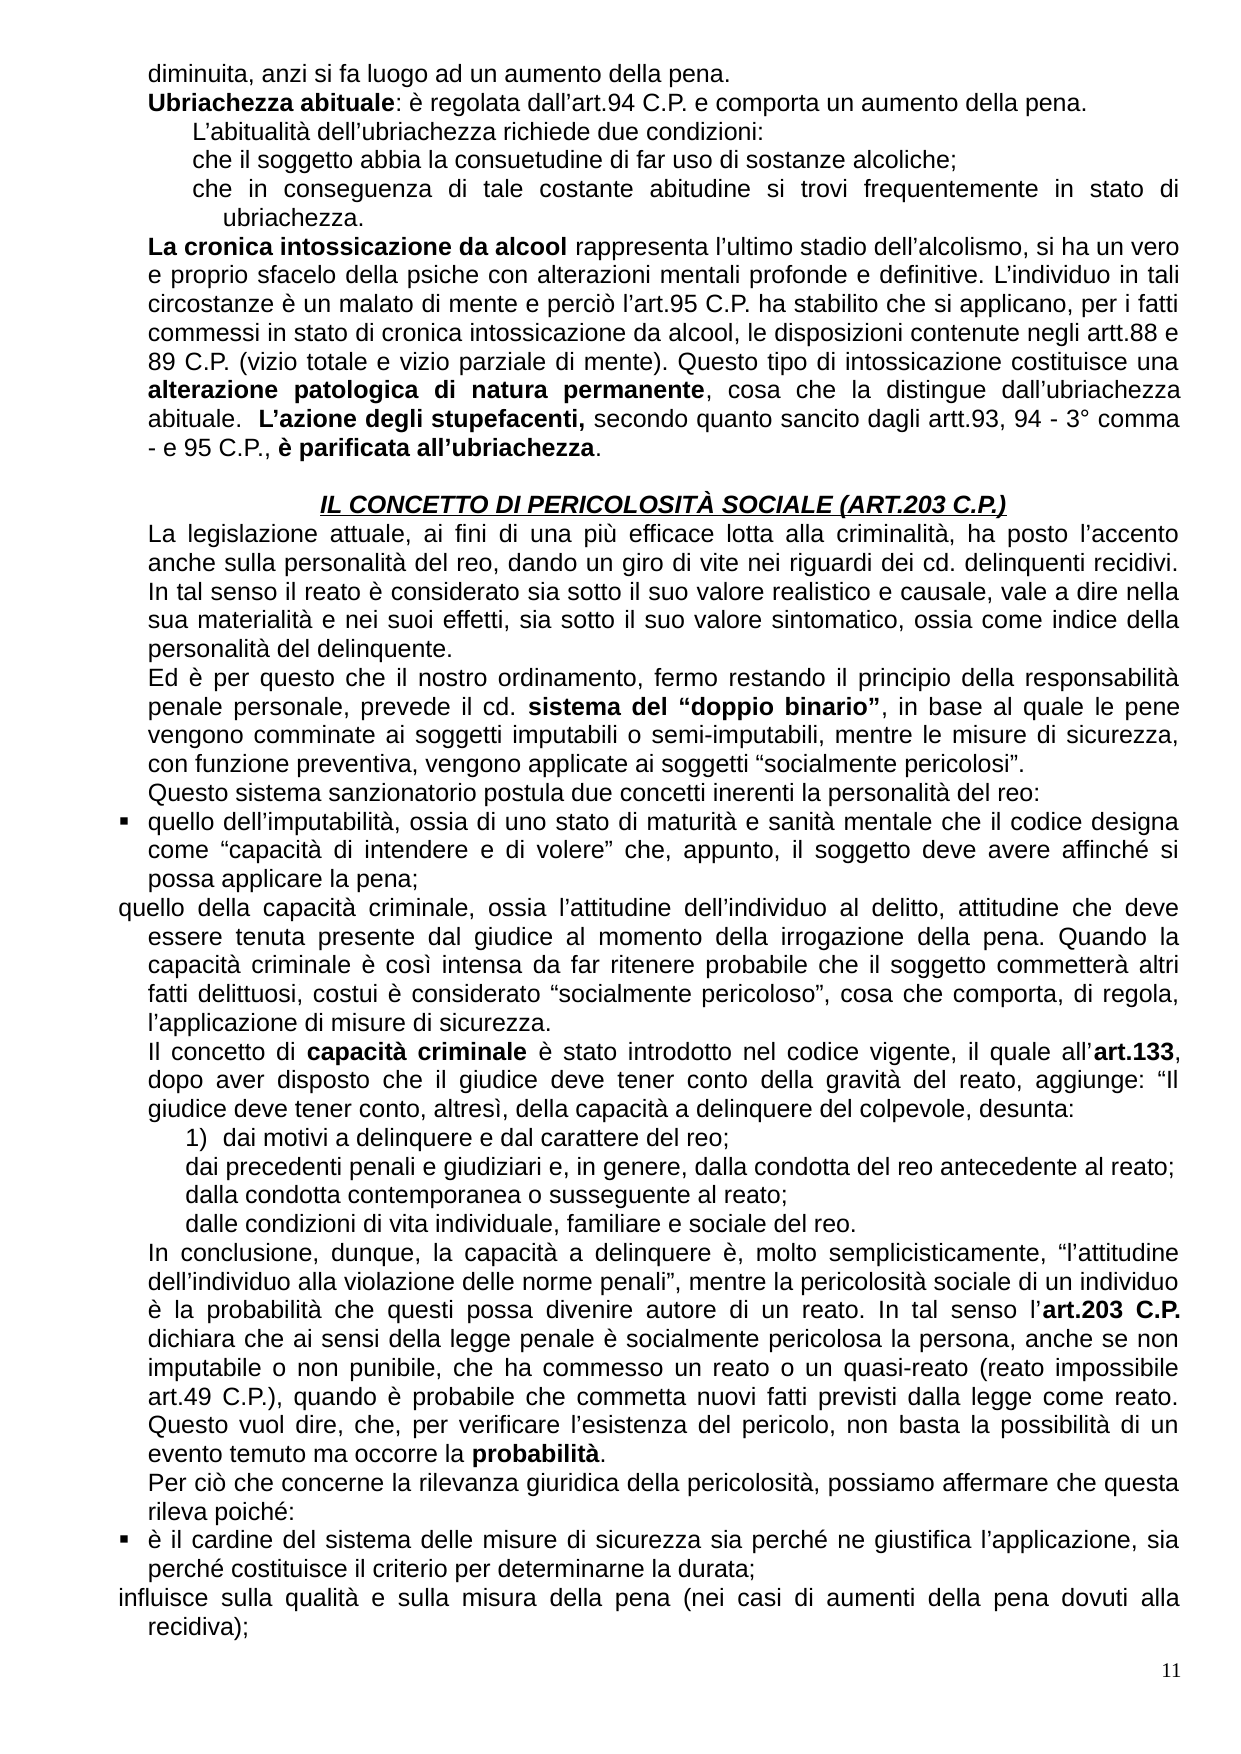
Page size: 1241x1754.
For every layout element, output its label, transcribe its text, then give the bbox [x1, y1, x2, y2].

text Per ciò che concerne la rilevanza giuridica della pericolosità, possiamo affermare che questa rileva poiché: [148, 1468, 1181, 1525]
text L’abitualità dell’ubriachezza richiede due condizioni: [192, 117, 1181, 145]
list è il cardine del sistema delle misure di sicurezza sia perché ne giustifica l’applicazione, sia perché costituisce il criterio per determinarne la durata; [118, 1525, 1181, 1583]
text che il soggetto abbia la consuetudine di far uso di sostanze alcoliche; [192, 145, 1181, 174]
text influisce sulla qualità e sulla misura della pena (nei casi di aumenti della pena dovuti alla recidiva); [118, 1583, 1181, 1641]
text La cronica intossicazione da alcool rappresenta l’ultimo stadio dell’alcolismo, si ha un vero e proprio sfacelo della psiche con alterazioni mentali profonde e definitive. L’individuo in tali circostanze è un malato di mente e perciò l’art.95 C.P. ha stabilito che si applicano, per i fatti commessi in stato di cronica intossicazione da alcool, le disposizioni contenute negli artt.88 e 89 C.P. (vizio totale e vizio parziale di mente). Questo tipo di intossicazione costituisce una alterazione patologica di natura permanente, cosa che la distingue dall’ubriachezza abituale. L’azione degli stupefacenti, secondo quanto sancito dagli artt.93, 94 - 3° comma - e 95 C.P., è parificata all’ubriachezza. [148, 232, 1181, 462]
text dai precedenti penali e giudiziari e, in genere, dalla condotta del reo antecedente al reato; [185, 1152, 1181, 1180]
text dalle condizioni di vita individuale, familiare e sociale del reo. [185, 1209, 1181, 1238]
text In conclusione, dunque, la capacità a delinquere è, molto semplicisticamente, “l’attitudine dell’individuo alla violazione delle norme penali”, mentre la pericolosità sociale di un individuo è la probabilità che questi possa divenire autore di un reato. In tal senso l’art.203 C.P. dichiara che ai sensi della legge penale è socialmente pericolosa la persona, anche se non imputabile o non punibile, che ha commesso un reato o un quasi-reato (reato impossibile art.49 C.P.), quando è probabile che commetta nuovi fatti previsti dalla legge come reato. Questo vuol dire, che, per verificare l’esistenza del pericolo, non basta la possibilità di un evento temuto ma occorre la probabilità. [148, 1238, 1181, 1468]
text La legislazione attuale, ai fini di una più efficace lotta alla criminalità, ha posto l’accento anche sulla personalità del reo, dando un giro di vite nei riguardi dei cd. delinquenti recidivi. In tal senso il reato è considerato sia sotto il suo valore realistico e causale, vale a dire nella sua materialità e nei suoi effetti, sia sotto il suo valore sintomatico, ossia come indice della personalità del delinquente. [148, 519, 1181, 663]
list dai motivi a delinquere e dal carattere del reo; [185, 1123, 1181, 1152]
text Il concetto di capacità criminale è stato introdotto nel codice vigente, il quale all’art.133, dopo aver disposto che il giudice deve tener conto della gravità del reato, aggiunge: “Il giudice deve tener conto, altresì, della capacità a delinquere del colpevole, desunta: [148, 1037, 1181, 1123]
text IL CONCETTO DI PERICOLOSITÀ SOCIALE (ART.203 C.P.) [148, 490, 1181, 519]
text che in conseguenza di tale costante abitudine si trovi frequentemente in stato di ubriachezza. [192, 174, 1181, 232]
list quello dell’imputabilità, ossia di uno stato di maturità e sanità mentale che il codice designa come “capacità di intendere e di volere” che, appunto, il soggetto deve avere affinché si possa applicare la pena; [118, 807, 1181, 893]
text quello della capacità criminale, ossia l’attitudine dell’individuo al delitto, attitudine che deve essere tenuta presente dal giudice al momento della irrogazione della pena. Quando la capacità criminale è così intensa da far ritenere probabile che il soggetto commetterà altri fatti delittuosi, costui è considerato “socialmente pericoloso”, cosa che comporta, di regola, l’applicazione di misure di sicurezza. [118, 893, 1181, 1037]
text Ubriachezza abituale: è regolata dall’art.94 C.P. e comporta un aumento della pena. [148, 88, 1181, 117]
text Questo sistema sanzionatorio postula due concetti inerenti la personalità del reo: [148, 778, 1181, 807]
text Ed è per questo che il nostro ordinamento, fermo restando il principio della responsabilità penale personale, prevede il cd. sistema del “doppio binario”, in base al quale le pene vengono comminate ai soggetti imputabili o semi-imputabili, mentre le misure di sicurezza, con funzione preventiva, vengono applicate ai soggetti “socialmente pericolosi”. [148, 663, 1181, 778]
text dalla condotta contemporanea o susseguente al reato; [185, 1180, 1181, 1209]
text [148, 59, 1181, 88]
